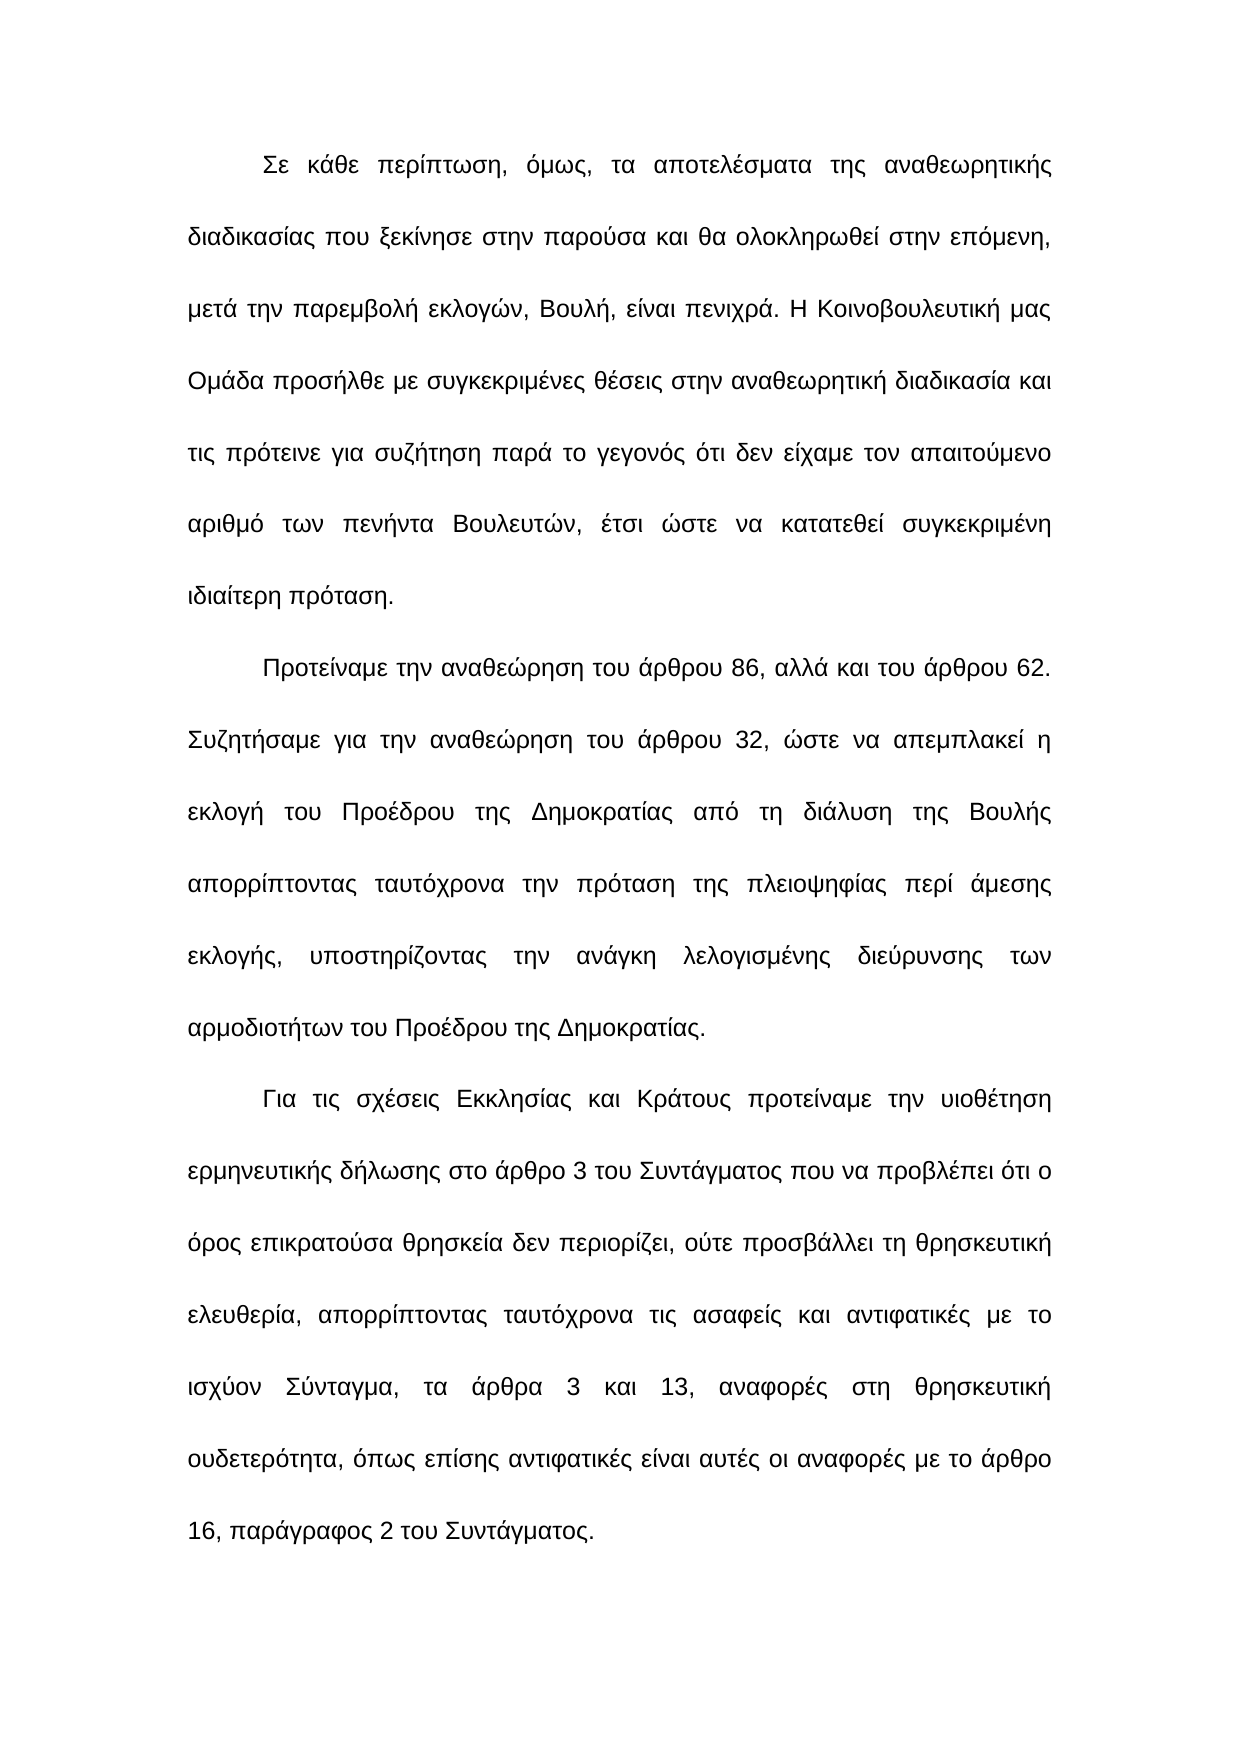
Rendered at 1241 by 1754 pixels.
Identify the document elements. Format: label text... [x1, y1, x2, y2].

text Προτείναμε την αναθεώρηση του άρθρου 86, αλλά και του άρθρου 62. Συζητήσαμε για την αναθεώρηση του άρθρου 32, ώστε να απεμπλακεί η εκλογή του Προέδρου της Δημοκρατίας από τη διάλυση της Βουλής απορρίπτοντας ταυτόχρονα την πρόταση της πλειοψηφίας περί άμεσης εκλογής, υποστηρίζοντας την ανάγκη λελογισμένης διεύρυνσης των αρμοδιοτήτων του Προέδρου της Δημοκρατίας. [187, 653, 1053, 1041]
text Για τις σχέσεις Εκκλησίας και Κράτους προτείναμε την υιοθέτηση ερμηνευτικής δήλωσης στο άρθρο 3 του Συντάγματος που να προβλέπει ότι ο όρος επικρατούσα θρησκεία δεν περιορίζει, ούτε προσβάλλει τη θρησκευτική ελευθερία, απορρίπτοντας ταυτόχρονα τις ασαφείς και αντιφατικές με το ισχύον Σύνταγμα, τα άρθρα 3 και 13, αναφορές στη θρησκευτική ουδετερότητα, όπως επίσης αντιφατικές είναι αυτές οι αναφορές με το άρθρο 16, παράγραφος 2 του Συντάγματος. [187, 1084, 1053, 1544]
text Σε κάθε περίπτωση, όμως, τα αποτελέσματα της αναθεωρητικής διαδικασίας που ξεκίνησε στην παρούσα και θα ολοκληρωθεί στην επόμενη, μετά την παρεμβολή εκλογών, Βουλή, είναι πενιχρά. Η Κοινοβουλευτική μας Ομάδα προσήλθε με συγκεκριμένες θέσεις στην αναθεωρητική διαδικασία και τις πρότεινε για συζήτηση παρά το γεγονός ότι δεν είχαμε τον απαιτούμενο αριθμό των πενήντα Βουλευτών, έτσι ώστε να κατατεθεί συγκεκριμένη ιδιαίτερη πρόταση. [187, 150, 1053, 610]
